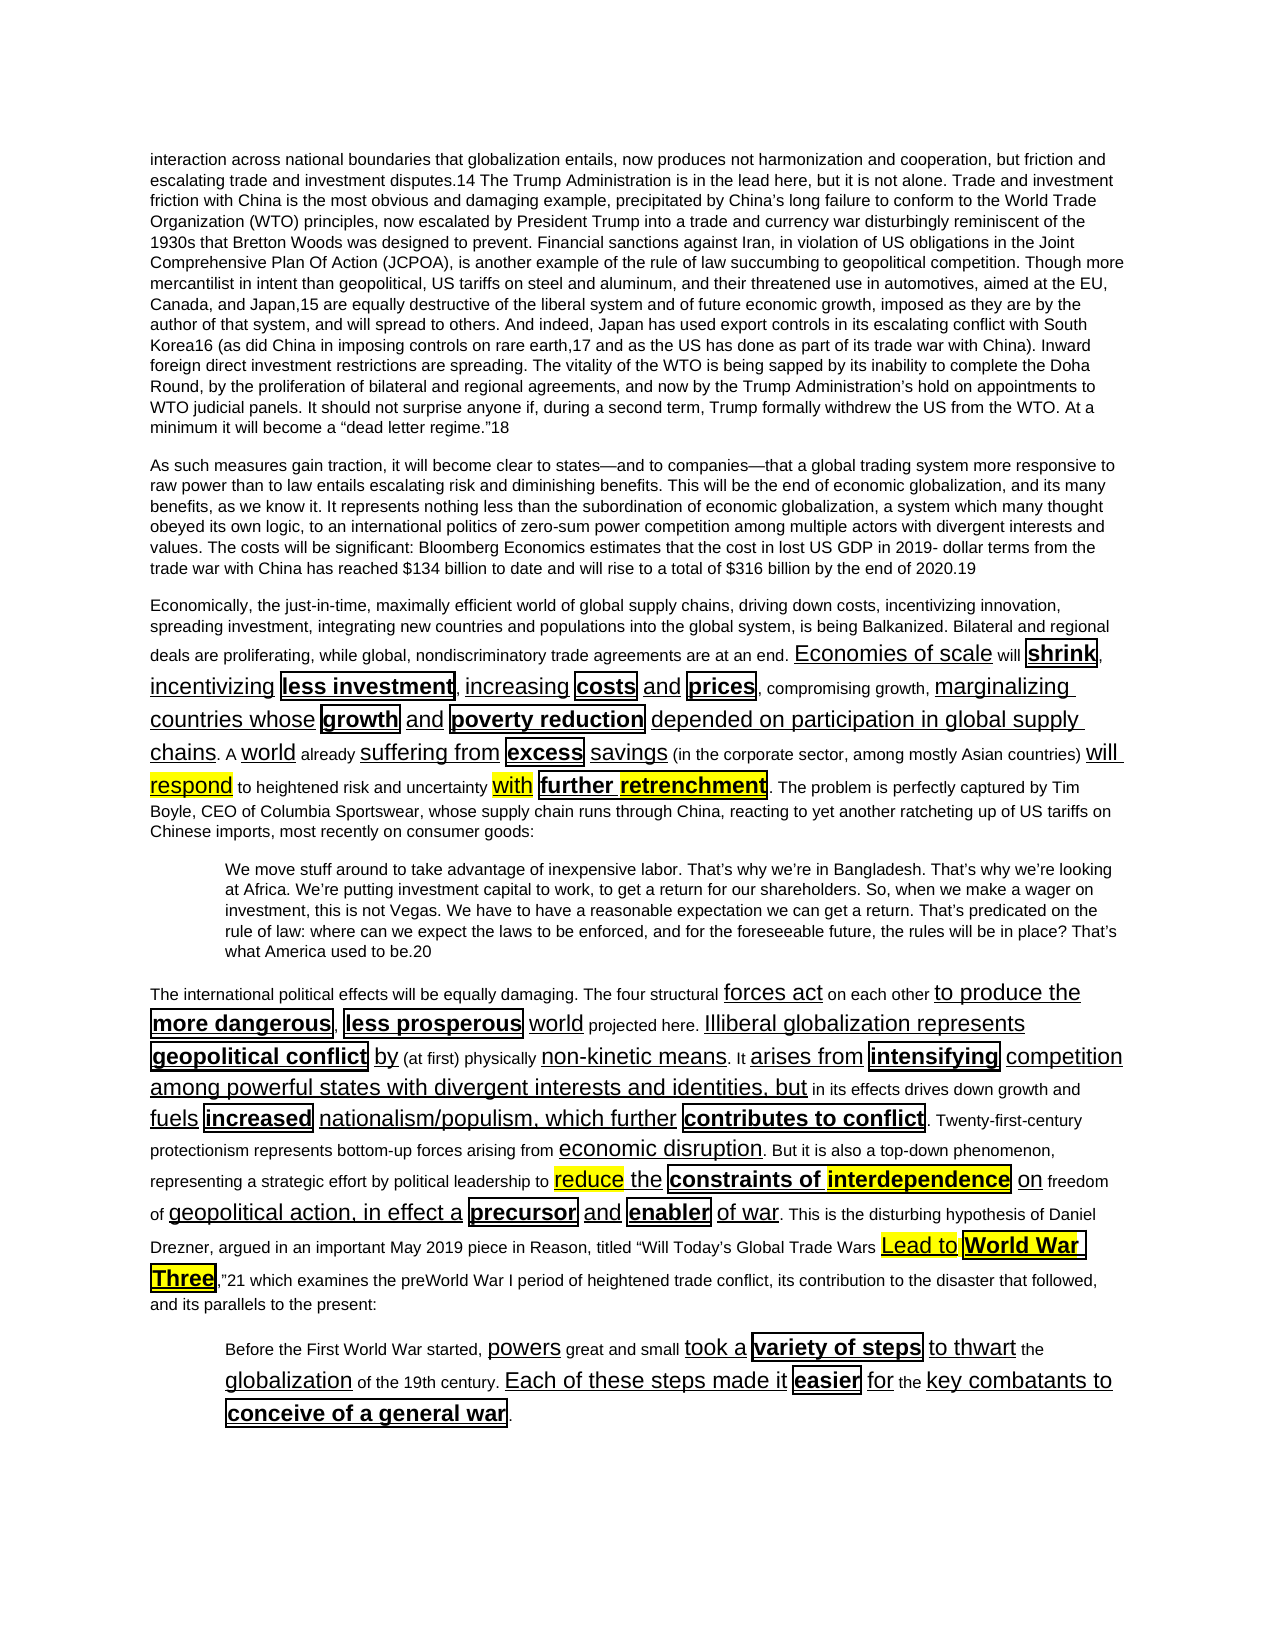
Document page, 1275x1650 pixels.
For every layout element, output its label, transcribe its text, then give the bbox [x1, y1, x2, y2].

text The international political effects will be equally damaging. The four structural forces act on each other to produce the more dangerous, less prosperous world projected here. Illiberal globalization represents geopolitical conflict by (at first) physically non-kinetic means. It arises from intensifying competition among powerful states with divergent interests and identities, but in its effects drives down growth and fuels increased nationalism/populism, which further contributes to conflict. Twenty-first-century protectionism represents bottom-up forces arising from economic disruption. But it is also a top-down phenomenon, representing a strategic effort by political leadership to reduce the constraints of interdependence on freedom of geopolitical action, in effect a precursor and enabler of war. This is the disturbing hypothesis of Daniel Drezner, argued in an important May 2019 piece in Reason, titled “Will Today’s Global Trade Wars Lead to World War Three,”21 which examines the preWorld War I period of heightened trade conflict, its contribution to the disaster that followed, and its parallels to the present: [150, 979, 1125, 1314]
text As such measures gain traction, it will become clear to states—and to companies—that a global trading system more responsive to raw power than to law entails escalating risk and diminishing benefits. This will be the end of economic globalization, and its many benefits, as we know it. It represents nothing less than the subordination of economic globalization, a system which many thought obeyed its own logic, to an international politics of zero-sum power competition among multiple actors with divergent interests and values. The costs will be significant: Bloomberg Economics estimates that the cost in lost US GDP in 2019- dollar terms from the trade war with China has reached $134 billion to date and will rise to a total of $316 billion by the end of 2020.19 [150, 455, 1125, 578]
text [150, 150, 1125, 437]
text Economically, the just-in-time, maximally efficient world of global supply chains, driving down costs, incentivizing innovation, spreading investment, integrating new countries and populations into the global system, is being Balkanized. Bilateral and regional deals are proliferating, while global, nondiscriminatory trade agreements are at an end. Economies of scale will shrink, incentivizing less investment, increasing costs and prices, compromising growth, marginalizing countries whose growth and poverty reduction depended on participation in global supply chains. A world already suffering from excess savings (in the corporate sector, among mostly Asian countries) will respond to heightened risk and uncertainty with further retrenchment. The problem is perfectly captured by Tim Boyle, CEO of Columbia Sportswear, whose supply chain runs through China, reacting to yet another ratcheting up of US tariffs on Chinese imports, most recently on consumer goods: [150, 596, 1125, 841]
text Before the First World War started, powers great and small took a variety of steps to thwart the globalization of the 19th century. Each of these steps made it easier for the key combatants to conceive of a general war. [225, 1332, 1125, 1428]
text We move stuff around to take advantage of inexpensive labor. That’s why we’re in Bangladesh. That’s why we’re looking at Africa. We’re putting investment capital to work, to get a return for our shareholders. So, when we make a wager on investment, this is not Vegas. We have to have a reasonable expectation we can get a return. That’s predicated on the rule of law: where can we expect the laws to be enforced, and for the foreseeable future, the rules will be in place? That’s what America used to be.20 [225, 859, 1125, 961]
